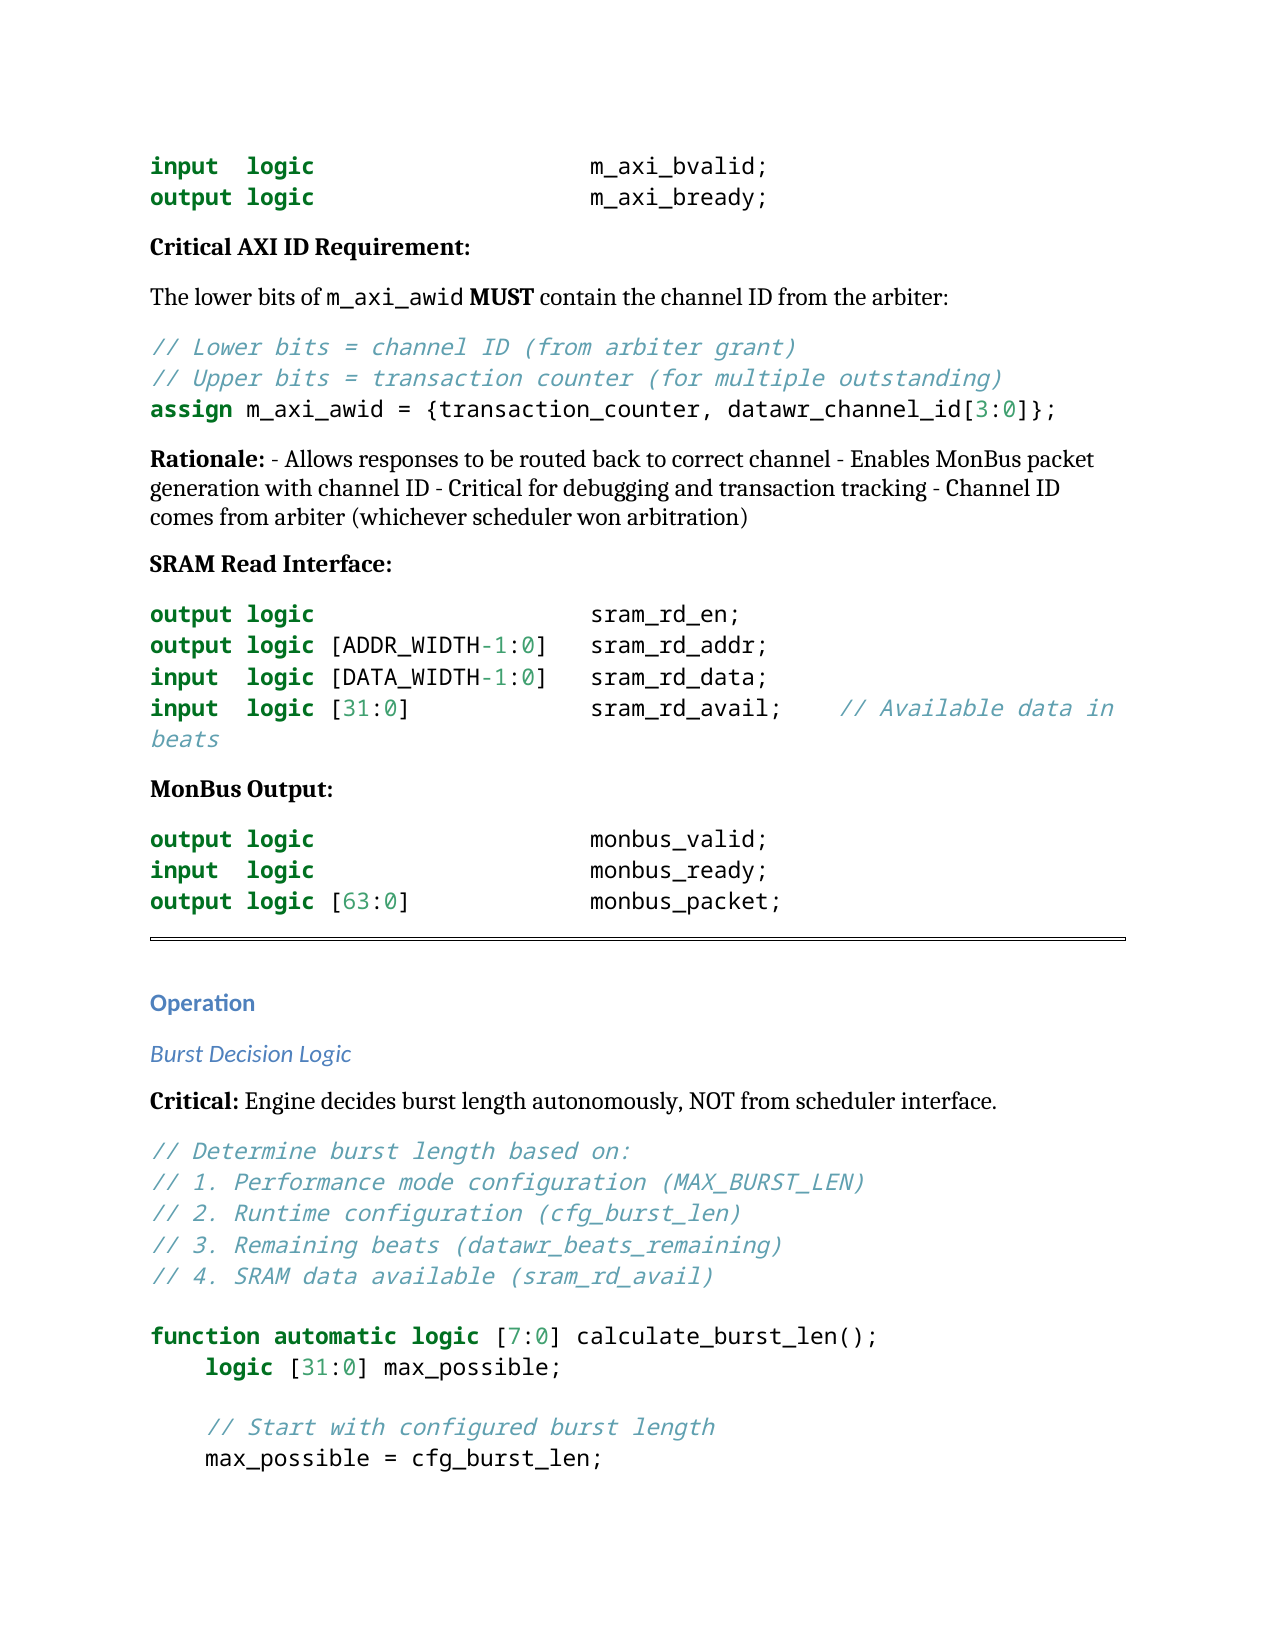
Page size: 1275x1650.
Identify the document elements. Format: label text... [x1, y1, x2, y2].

text The lower bits of m_axi_awid MUST contain the channel ID from the arbiter: [150, 281, 1125, 312]
text MonBus Output: [150, 775, 1125, 804]
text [150, 150, 1125, 212]
text Critical AXI ID Requirement: [150, 233, 1125, 262]
subtitle Operation [150, 987, 1125, 1017]
text output logic monbus_valid; input logic monbus_ready; output logic [63:0] monbus_packet; [150, 822, 1125, 916]
text SRAM Read Interface: [150, 550, 1125, 579]
text // Lower bits = channel ID (from arbiter grant) // Upper bits = transaction counter (for multiple outstanding) assign m_axi_awid = {transaction_counter, datawr_channel_id[3:0]}; [150, 331, 1125, 424]
text Rationale: - Allows responses to be routed back to correct channel - Enables MonBus packet generation with channel ID - Critical for debugging and transaction tracking - Channel ID comes from arbiter (whichever scheduler won arbitration) [150, 445, 1125, 532]
text output logic sram_rd_en; output logic [ADDR_WIDTH-1:0] sram_rd_addr; input logic [DATA_WIDTH-1:0] sram_rd_data; input logic [31:0] sram_rd_avail; // Available data in beats [150, 598, 1125, 754]
subtitle Burst Decision Logic [150, 1038, 1125, 1068]
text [150, 1135, 1125, 1473]
text Critical: Engine decides burst length autonomously, NOT from scheduler interface. [150, 1087, 1125, 1116]
